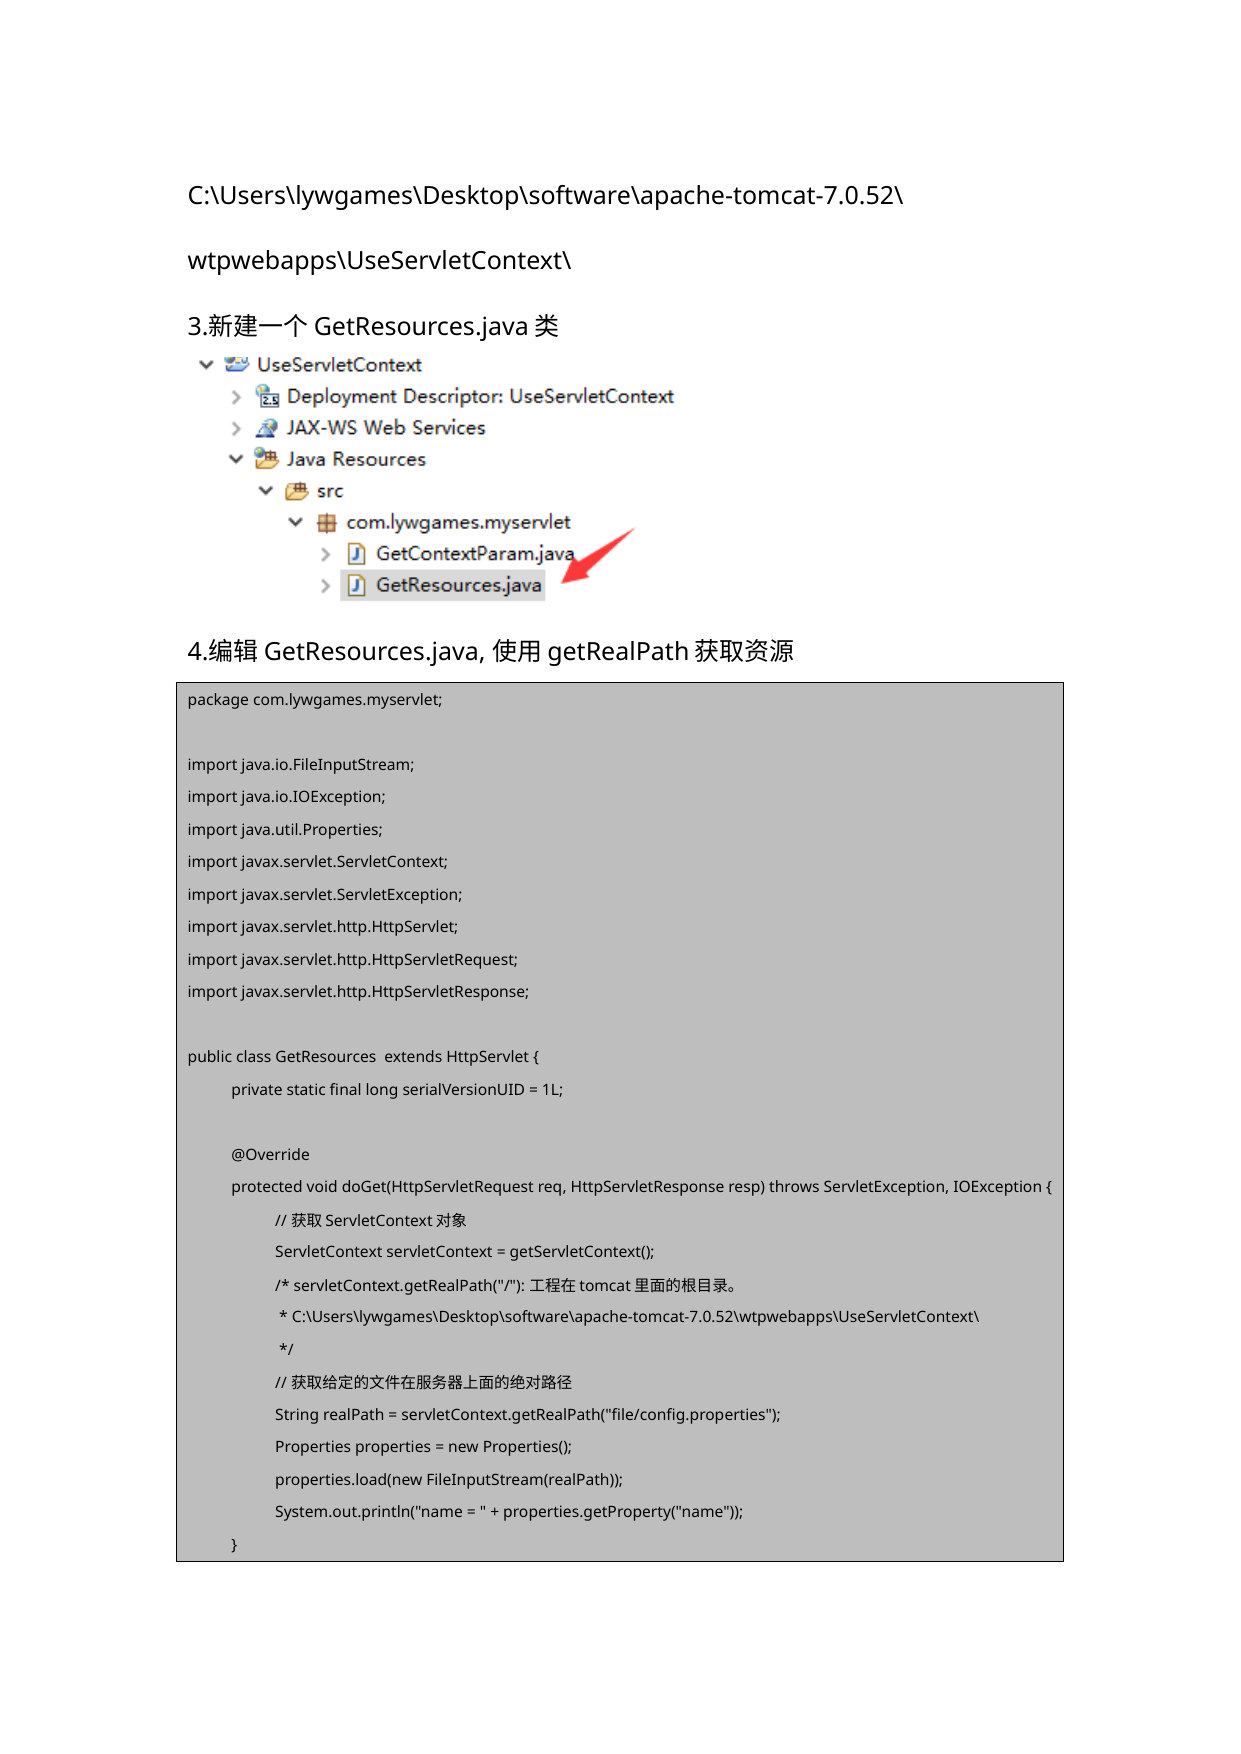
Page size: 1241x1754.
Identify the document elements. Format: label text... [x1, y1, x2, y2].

picture [187, 357, 732, 606]
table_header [177, 683, 1063, 1561]
text 3.新建一个GetResources.java类 [187, 292, 1053, 357]
text C:\Users\lywgames\Desktop\software\apache-tomcat-7.0.52\wtpwebapps\UseServletContext\ [187, 162, 1053, 292]
text 4.编辑GetResources.java, 使用getRealPath获取资源 [187, 617, 1053, 682]
